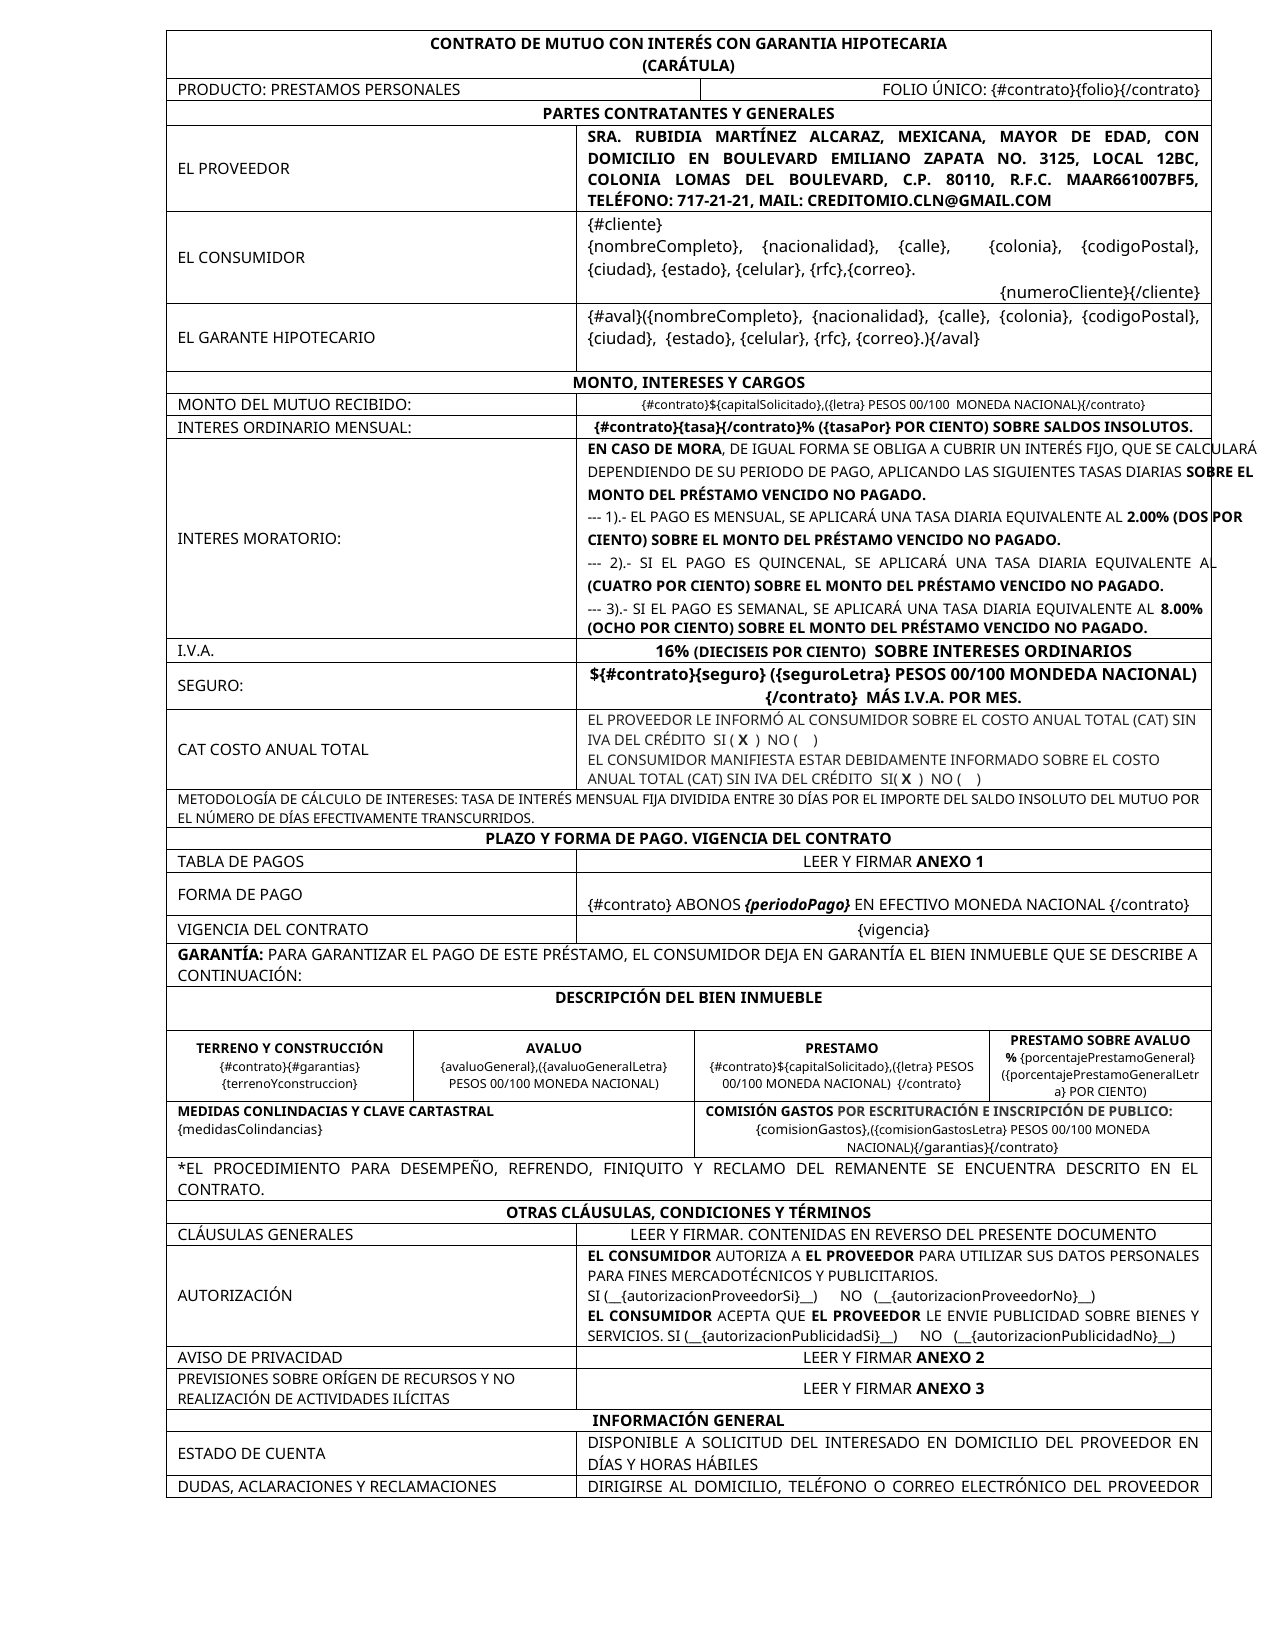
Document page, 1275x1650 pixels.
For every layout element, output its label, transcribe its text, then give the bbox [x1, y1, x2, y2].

table_cell CLÁUSULAS GENERALES [167, 1224, 576, 1245]
table_cell {#contrato}{tasa}{/contrato}% ({tasaPor} POR CIENTO) SOBRE SALDOS INSOLUTOS. [577, 416, 1211, 438]
table_cell MONTO DEL MUTUO RECIBIDO: [167, 394, 576, 415]
table_cell {#contrato}${capitalSolicitado},({letra} PESOS 00/100 MONEDA NACIONAL){/contrato} [577, 394, 1211, 415]
table_cell PRODUCTO: PRESTAMOS PERSONALES [167, 79, 700, 100]
table_cell {#cliente} {nombreCompleto}, {nacionalidad}, {calle}, {colonia}, {codigoPostal}, {ciudad}, {estado}, {celular}, {rfc},{correo}. {numeroCliente}{/cliente} [577, 212, 1211, 303]
table_cell COMISIÓN GASTOS POR ESCRITURACIÓN E INSCRIPCIÓN DE PUBLICO: {comisionGastos},({comisionGastosLetra} PESOS 00/100 MONEDA NACIONAL){/garantias}{/contrato} [695, 1102, 1211, 1157]
table_cell DISPONIBLE A SOLICITUD DEL INTERESADO EN DOMICILIO DEL PROVEEDOR EN DÍAS Y HORAS HÁBILES [577, 1432, 1211, 1474]
table_cell {#aval}({nombreCompleto}, {nacionalidad}, {calle}, {colonia}, {codigoPostal}, {ciudad}, {estado}, {celular}, {rfc}, {correo}.){/aval} [577, 304, 1211, 371]
table_cell ESTADO DE CUENTA [167, 1432, 576, 1474]
table_cell PARTES CONTRATANTES Y GENERALES [167, 101, 1211, 125]
table_cell MONTO, INTERESES Y CARGOS [167, 372, 1211, 393]
table_cell ${#contrato}{seguro} ({seguroLetra} PESOS 00/100 MONDEDA NACIONAL){/contrato} MÁS I.V.A. POR MES. [577, 663, 1211, 708]
table_cell I.V.A. [167, 639, 576, 662]
table_cell TERRENO Y CONSTRUCCIÓN {#contrato}{#garantias}{terrenoYconstruccion} [167, 1031, 413, 1101]
table_cell EN CASO DE MORA, DE IGUAL FORMA SE OBLIGA A CUBRIR UN INTERÉS FIJO, QUE SE CALCULARÁ DEPENDIENDO DE SU PERIODO DE PAGO, APLICANDO LAS SIGUIENTES TASAS DIARIAS SOBRE EL MONTO DEL PRÉSTAMO VENCIDO NO PAGADO. --- 1).- EL PAGO ES MENSUAL, SE APLICARÁ UNA TASA DIARIA EQUIVALENTE AL 2.00% (DOS POR CIENTO) SOBRE EL MONTO DEL PRÉSTAMO VENCIDO NO PAGADO. --- 2).- SI EL PAGO ES QUINCENAL, SE APLICARÁ UNA TASA DIARIA EQUIVALENTE AL 4.00% (CUATRO POR CIENTO) SOBRE EL MONTO DEL PRÉSTAMO VENCIDO NO PAGADO. --- 3).- SI EL PAGO ES SEMANAL, SE APLICARÁ UNA TASA DIARIA EQUIVALENTE AL 8.00% (OCHO POR CIENTO) SOBRE EL MONTO DEL PRÉSTAMO VENCIDO NO PAGADO. [577, 439, 1211, 638]
table_cell 16% (DIECISEIS POR CIENTO) SOBRE INTERESES ORDINARIOS [577, 639, 1211, 662]
table_cell AVISO DE PRIVACIDAD [167, 1347, 576, 1368]
table_cell SRA. RUBIDIA MARTÍNEZ ALCARAZ, MEXICANA, MAYOR DE EDAD, CON DOMICILIO EN BOULEVARD EMILIANO ZAPATA NO. 3125, LOCAL 12BC, COLONIA LOMAS DEL BOULEVARD, C.P. 80110, R.F.C. MAAR661007BF5, TELÉFONO: 717-21-21, MAIL: CREDITOMIO.CLN@GMAIL.COM [577, 126, 1211, 211]
table_cell EL PROVEEDOR [167, 126, 576, 211]
table_cell METODOLOGÍA DE CÁLCULO DE INTERESES: TASA DE INTERÉS MENSUAL FIJA DIVIDIDA ENTRE 30 DÍAS POR EL IMPORTE DEL SALDO INSOLUTO DEL MUTUO POR EL NÚMERO DE DÍAS EFECTIVAMENTE TRANSCURRIDOS. [167, 790, 1211, 827]
table_cell CAT COSTO ANUAL TOTAL [167, 710, 576, 789]
table_cell FOLIO ÚNICO: {#contrato}{folio}{/contrato} [701, 79, 1211, 100]
table_cell SEGURO: [167, 663, 576, 708]
table_cell INTERES ORDINARIO MENSUAL: [167, 416, 576, 438]
table_cell AUTORIZACIÓN [167, 1246, 576, 1346]
table_cell LEER Y FIRMAR. CONTENIDAS EN REVERSO DEL PRESENTE DOCUMENTO [577, 1224, 1211, 1245]
table_cell OTRAS CLÁUSULAS, CONDICIONES Y TÉRMINOS [167, 1201, 1211, 1223]
table_cell DUDAS, ACLARACIONES Y RECLAMACIONES [167, 1476, 576, 1497]
table_cell INFORMACIÓN GENERAL [167, 1410, 1211, 1431]
table_cell TABLA DE PAGOS [167, 850, 576, 872]
table_cell {#contrato} ABONOS {periodoPago} EN EFECTIVO MONEDA NACIONAL {/contrato} [577, 873, 1211, 915]
table_cell PRESTAMO SOBRE AVALUO % {porcentajePrestamoGeneral} ({porcentajePrestamoGeneralLetra} POR CIENTO) [990, 1031, 1211, 1101]
table_cell AVALUO {avaluoGeneral},({avaluoGeneralLetra} PESOS 00/100 MONEDA NACIONAL) [414, 1031, 694, 1101]
table_cell VIGENCIA DEL CONTRATO [167, 916, 576, 943]
table_cell PRESTAMO {#contrato}${capitalSolicitado},({letra} PESOS 00/100 MONEDA NACIONAL) {/contrato} [695, 1031, 989, 1101]
table_cell {vigencia} [577, 916, 1211, 943]
table_cell LEER Y FIRMAR ANEXO 2 [577, 1347, 1211, 1368]
table_cell PREVISIONES SOBRE ORÍGEN DE RECURSOS Y NO REALIZACIÓN DE ACTIVIDADES ILÍCITAS [167, 1369, 576, 1409]
table_header CONTRATO DE MUTUO CON INTERÉS CON GARANTIA HIPOTECARIA (CARÁTULA) [167, 31, 1211, 78]
table_cell FORMA DE PAGO [167, 873, 576, 915]
table_cell EL CONSUMIDOR [167, 212, 576, 303]
table_cell LEER Y FIRMAR ANEXO 3 [577, 1369, 1211, 1409]
table_cell MEDIDAS CONLINDACIAS Y CLAVE CARTASTRAL {medidasColindancias} [167, 1102, 694, 1157]
table_cell LEER Y FIRMAR ANEXO 1 [577, 850, 1211, 872]
table_cell EL PROVEEDOR LE INFORMÓ AL CONSUMIDOR SOBRE EL COSTO ANUAL TOTAL (CAT) SIN IVA DEL CRÉDITO SI ( X ) NO ( ) EL CONSUMIDOR MANIFIESTA ESTAR DEBIDAMENTE INFORMADO SOBRE EL COSTO ANUAL TOTAL (CAT) SIN IVA DEL CRÉDITO SI( X ) NO ( ) [577, 710, 1211, 789]
table_cell INTERES MORATORIO: [167, 439, 576, 638]
table_cell EL GARANTE HIPOTECARIO [167, 304, 576, 371]
table_cell GARANTÍA: PARA GARANTIZAR EL PAGO DE ESTE PRÉSTAMO, EL CONSUMIDOR DEJA EN GARANTÍA EL BIEN INMUEBLE QUE SE DESCRIBE A CONTINUACIÓN: [167, 944, 1211, 986]
table_cell DESCRIPCIÓN DEL BIEN INMUEBLE [167, 987, 1211, 1030]
table_cell *EL PROCEDIMIENTO PARA DESEMPEÑO, REFRENDO, FINIQUITO Y RECLAMO DEL REMANENTE SE ENCUENTRA DESCRITO EN EL CONTRATO. [167, 1158, 1211, 1200]
table_cell PLAZO Y FORMA DE PAGO. VIGENCIA DEL CONTRATO [167, 828, 1211, 849]
